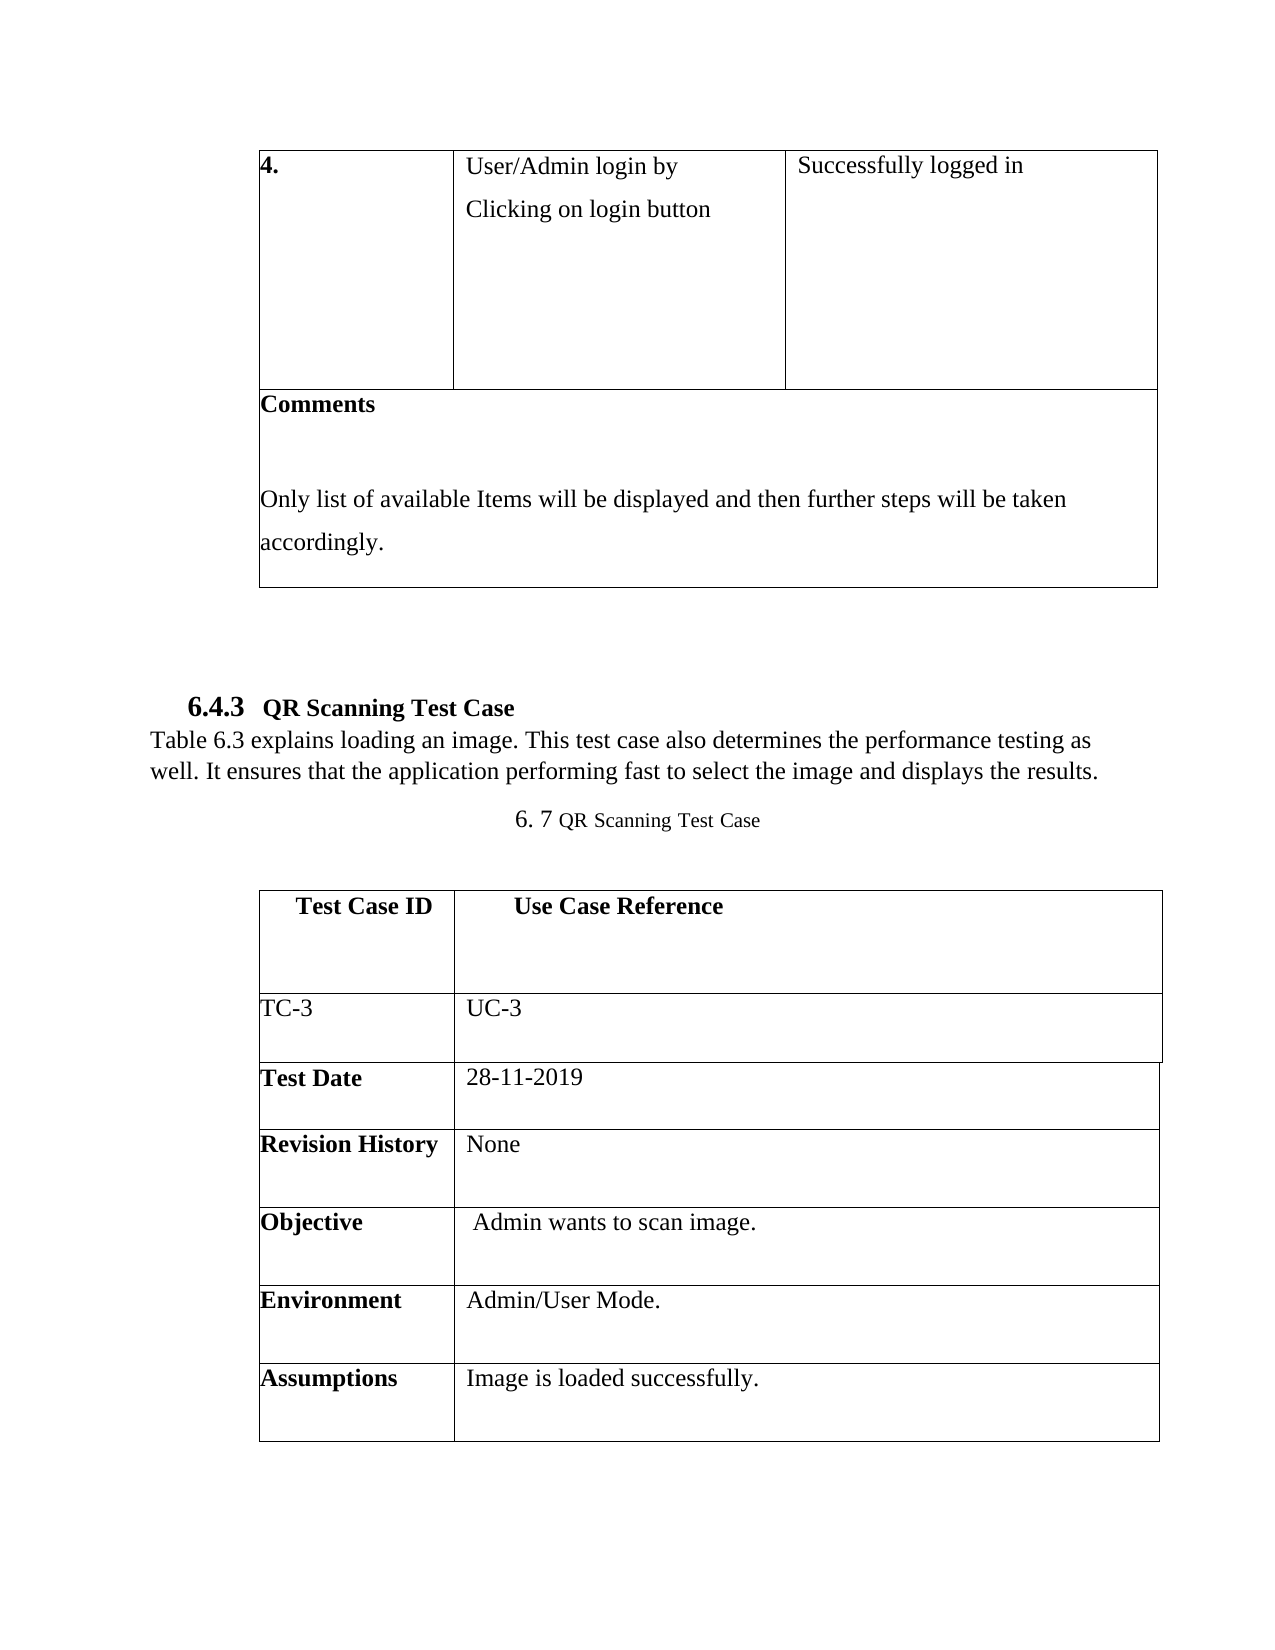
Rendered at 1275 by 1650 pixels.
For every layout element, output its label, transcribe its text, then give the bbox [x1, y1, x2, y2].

table_header Use Case Reference [455, 891, 1162, 993]
table_cell Revision History [260, 1130, 454, 1207]
table_cell Test Date [260, 1063, 454, 1128]
text Table 6.3 explains loading an image. This test case also determines the performance testing as well. It ensures that the application performing fast to select the image and displays the results. [150, 725, 1125, 785]
table_cell None [455, 1130, 1159, 1207]
table_cell Admin wants to scan image. [455, 1208, 1159, 1285]
table_cell Environment [260, 1286, 454, 1363]
table_cell 28-11-2019 [455, 1063, 1159, 1128]
table_cell Assumptions [260, 1364, 454, 1441]
subtitle QR Scanning Test Case [187, 689, 1125, 723]
text 6. 3 QR Scanning Test Case [150, 804, 1125, 833]
table_cell User/Admin login by Clicking on login button [454, 151, 785, 389]
table_cell Admin/User Mode. [455, 1286, 1159, 1363]
table_cell TC-3 [260, 994, 454, 1062]
table_cell Successfully logged in [786, 151, 1157, 389]
table_cell UC-3 [455, 994, 1162, 1062]
table_header Test Case ID [260, 891, 454, 993]
table_cell Image is loaded successfully. [455, 1364, 1159, 1441]
table_cell 4. [260, 151, 453, 389]
table_cell Comments Only list of available Items will be displayed and then further steps will be taken accordingly. [260, 390, 1157, 587]
table_cell Objective [260, 1208, 454, 1285]
